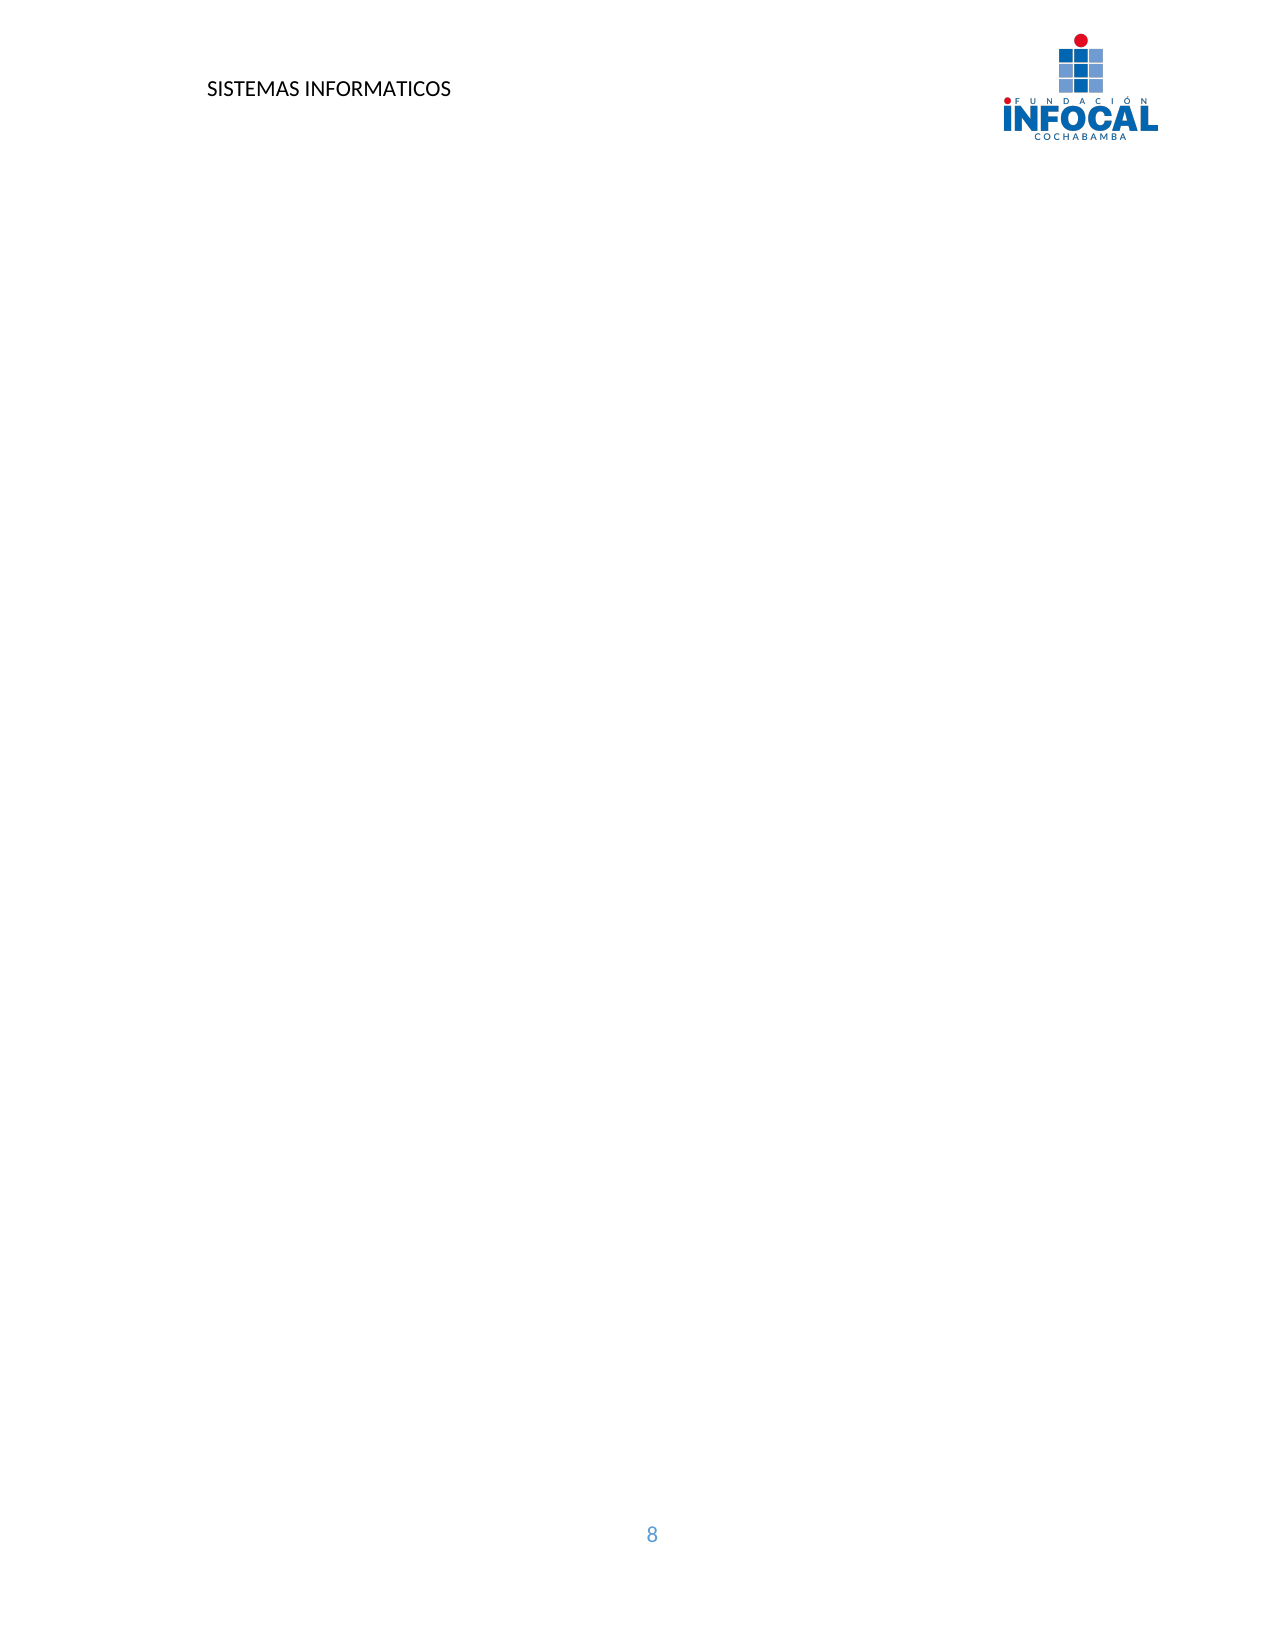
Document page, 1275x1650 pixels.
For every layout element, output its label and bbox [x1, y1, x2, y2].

picture [999, 26, 1159, 145]
